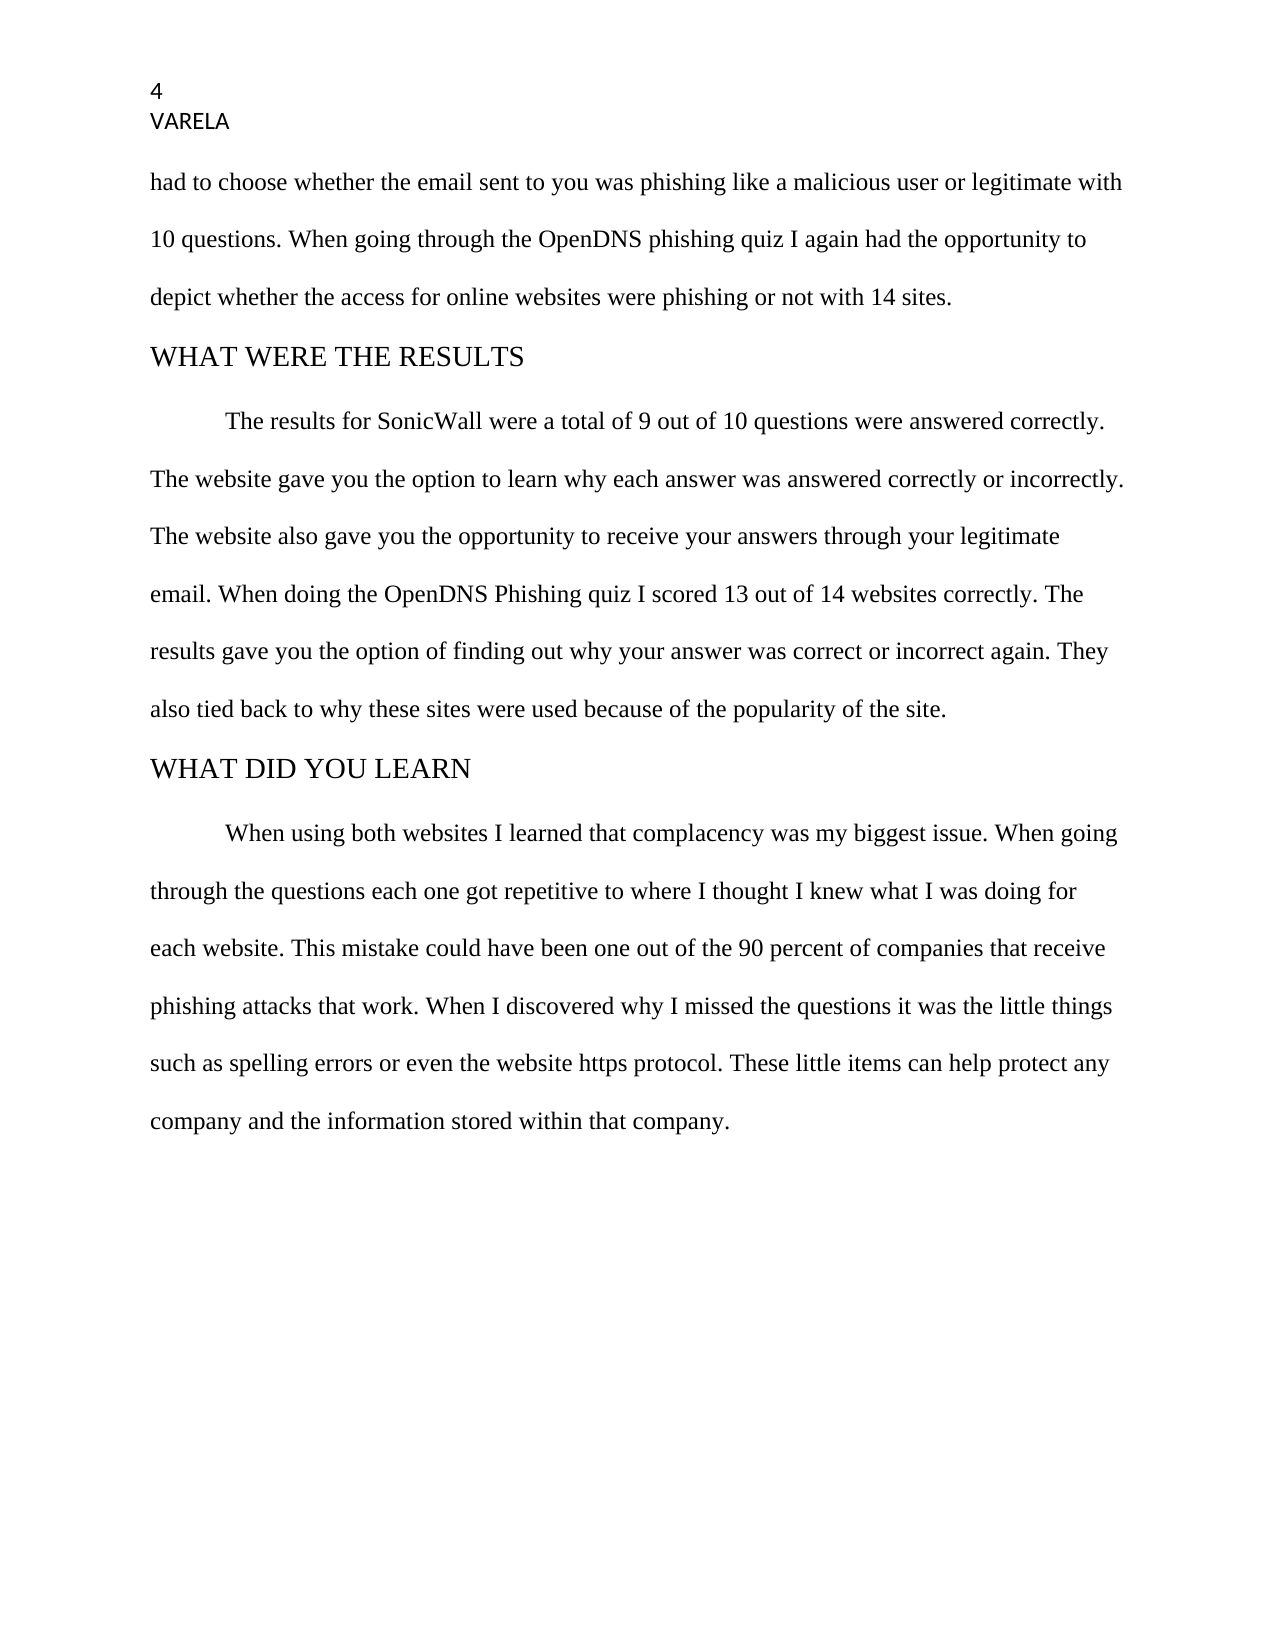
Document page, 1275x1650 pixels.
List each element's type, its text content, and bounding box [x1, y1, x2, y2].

text When using both websites I learned that complacency was my biggest issue. When going through the questions each one got repetitive to where I thought I knew what I was doing for each website. This mistake could have been one out of the 90 percent of companies that receive phishing attacks that work. When I discovered why I missed the questions it was the little things such as spelling errors or even the website https protocol. These little items can help protect any company and the information stored within that company. [150, 818, 1125, 1134]
text WHAT WERE THE RESULTS [150, 339, 1125, 373]
text WHAT DID YOU LEARN [150, 751, 1125, 785]
text The results for SonicWall were a total of 9 out of 10 questions were answered correctly. The website gave you the option to learn why each answer was answered correctly or incorrectly. The website also gave you the opportunity to receive your answers through your legitimate email. When doing the OpenDNS Phishing quiz I scored 13 out of 14 websites correctly. The results gave you the option of finding out why your answer was correct or incorrect again. They also tied back to why these sites were used because of the popularity of the site. [150, 406, 1125, 722]
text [150, 167, 1125, 310]
